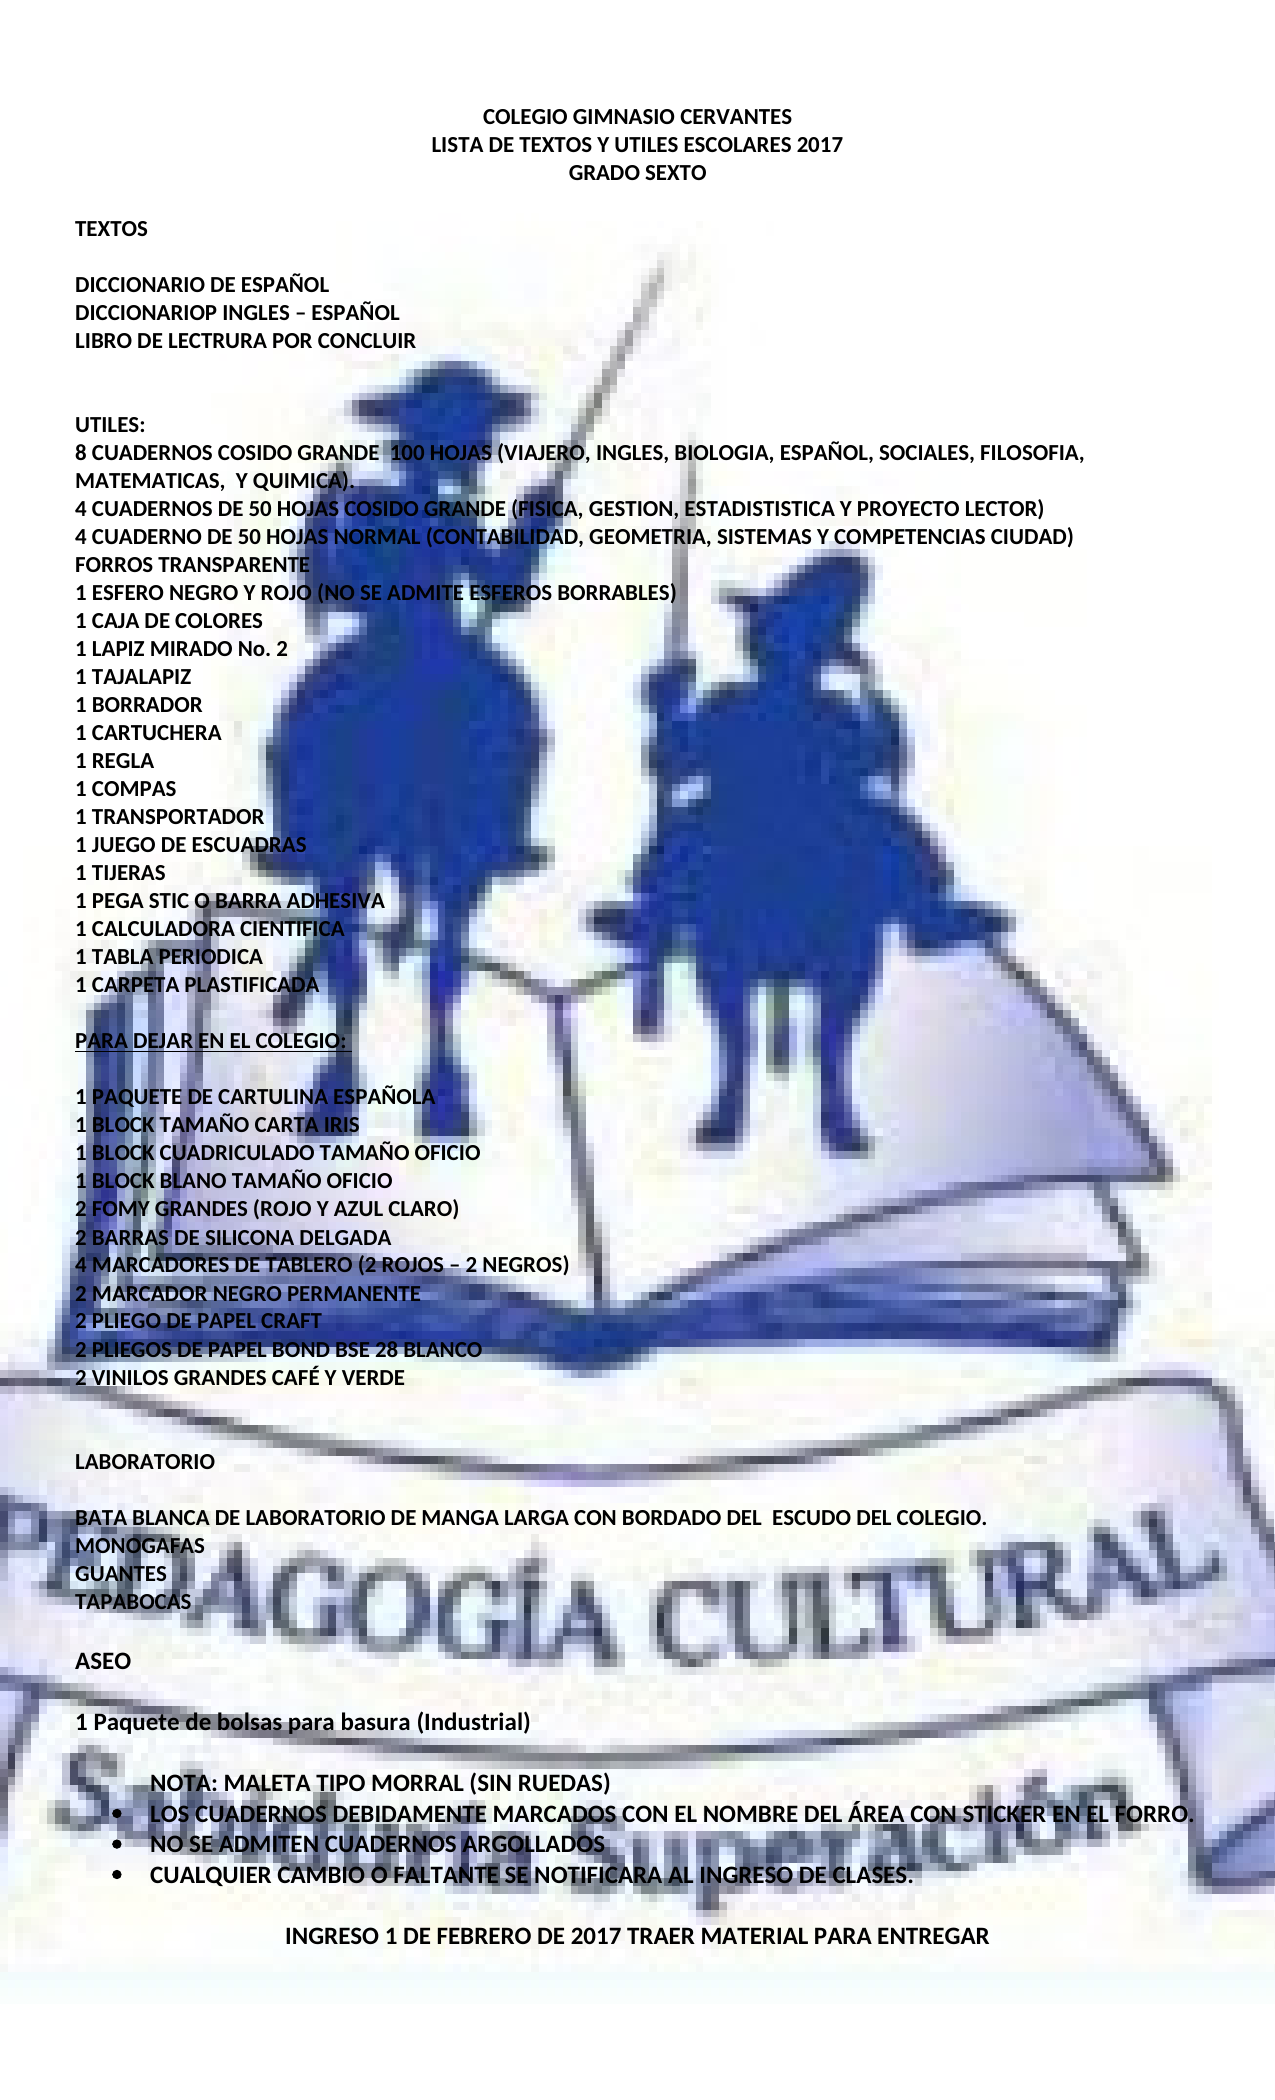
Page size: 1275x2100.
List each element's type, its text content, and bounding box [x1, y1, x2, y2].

text GRADO SEXTO [75, 158, 1200, 186]
text 1 JUEGO DE ESCUADRAS [75, 830, 1200, 858]
text 1 COMPAS [75, 774, 1200, 802]
picture [0, 96, 1275, 2004]
text PARA DEJAR EN EL COLEGIO: [75, 1026, 1200, 1054]
text TAPABOCAS [75, 1587, 1200, 1615]
text 1 BLOCK TAMAÑO CARTA IRIS [75, 1111, 1200, 1138]
text 8 CUADERNOS COSIDO GRANDE 100 HOJAS (VIAJERO, INGLES, BIOLOGIA, ESPAÑOL, SOCIALES, FILOSOFIA, MATEMATICAS, Y QUIMICA). [75, 438, 1200, 494]
text LISTA DE TEXTOS Y UTILES ESCOLARES 2017 [75, 130, 1200, 158]
text 4 MARCADORES DE TABLERO (2 ROJOS – 2 NEGROS) [75, 1251, 1200, 1279]
text 1 CARTUCHERA [75, 718, 1200, 746]
text 1 TABLA PERIODICA [75, 942, 1200, 970]
text MONOGAFAS [75, 1531, 1200, 1559]
list LOS CUADERNOS DEBIDAMENTE MARCADOS CON EL NOMBRE DEL ÁREA CON STICKER EN EL FORRO. [112, 1798, 1200, 1828]
text 1 CALCULADORA CIENTIFICA [75, 914, 1200, 942]
text 1 Paquete de bolsas para basura (Industrial) [75, 1706, 1200, 1737]
text GUANTES [75, 1559, 1200, 1587]
text BATA BLANCA DE LABORATORIO DE MANGA LARGA CON BORDADO DEL ESCUDO DEL COLEGIO. [75, 1503, 1200, 1531]
text 1 CARPETA PLASTIFICADA [75, 970, 1200, 998]
text FORROS TRANSPARENTE [75, 550, 1200, 578]
text 1 TRANSPORTADOR [75, 802, 1200, 830]
text 1 BORRADOR [75, 690, 1200, 718]
text 2 BARRAS DE SILICONA DELGADA [75, 1223, 1200, 1251]
text 4 CUADERNO DE 50 HOJAS NORMAL (CONTABILIDAD, GEOMETRIA, SISTEMAS Y COMPETENCIAS CIUDAD) [75, 522, 1200, 550]
text DICCIONARIO DE ESPAÑOL [75, 270, 1200, 298]
text LIBRO DE LECTRURA POR CONCLUIR [75, 326, 1200, 354]
text 1 PEGA STIC O BARRA ADHESIVA [75, 886, 1200, 914]
text 1 REGLA [75, 746, 1200, 774]
text 1 LAPIZ MIRADO No. 2 [75, 634, 1200, 662]
text INGRESO 1 DE FEBRERO DE 2017 TRAER MATERIAL PARA ENTREGAR [75, 1920, 1200, 1951]
text LABORATORIO [75, 1447, 1200, 1475]
text 4 CUADERNOS DE 50 HOJAS COSIDO GRANDE (FISICA, GESTION, ESTADISTISTICA Y PROYECTO LECTOR) [75, 494, 1200, 522]
text 2 PLIEGOS DE PAPEL BOND BSE 28 BLANCO [75, 1335, 1200, 1363]
list NO SE ADMITEN CUADERNOS ARGOLLADOS [112, 1828, 1200, 1859]
text 2 VINILOS GRANDES CAFÉ Y VERDE [75, 1363, 1200, 1391]
text UTILES: [75, 410, 1200, 438]
text 1 BLOCK CUADRICULADO TAMAÑO OFICIO [75, 1138, 1200, 1167]
text 1 PAQUETE DE CARTULINA ESPAÑOLA [75, 1082, 1200, 1111]
text 1 TAJALAPIZ [75, 662, 1200, 690]
text 2 FOMY GRANDES (ROJO Y AZUL CLARO) [75, 1194, 1200, 1223]
text 1 BLOCK BLANO TAMAÑO OFICIO [75, 1167, 1200, 1194]
list CUALQUIER CAMBIO O FALTANTE SE NOTIFICARA AL INGRESO DE CLASES. [112, 1859, 1200, 1889]
text 2 PLIEGO DE PAPEL CRAFT [75, 1307, 1200, 1335]
text COLEGIO GIMNASIO CERVANTES [75, 102, 1200, 130]
text DICCIONARIOP INGLES – ESPAÑOL [75, 298, 1200, 326]
text 1 TIJERAS [75, 858, 1200, 886]
text TEXTOS [75, 214, 1200, 242]
text 1 ESFERO NEGRO Y ROJO (NO SE ADMITE ESFEROS BORRABLES) [75, 578, 1200, 606]
text 1 CAJA DE COLORES [75, 606, 1200, 634]
text ASEO [75, 1645, 1200, 1676]
text 2 MARCADOR NEGRO PERMANENTE [75, 1279, 1200, 1307]
list NOTA: MALETA TIPO MORRAL (SIN RUEDAS) [150, 1767, 1200, 1798]
